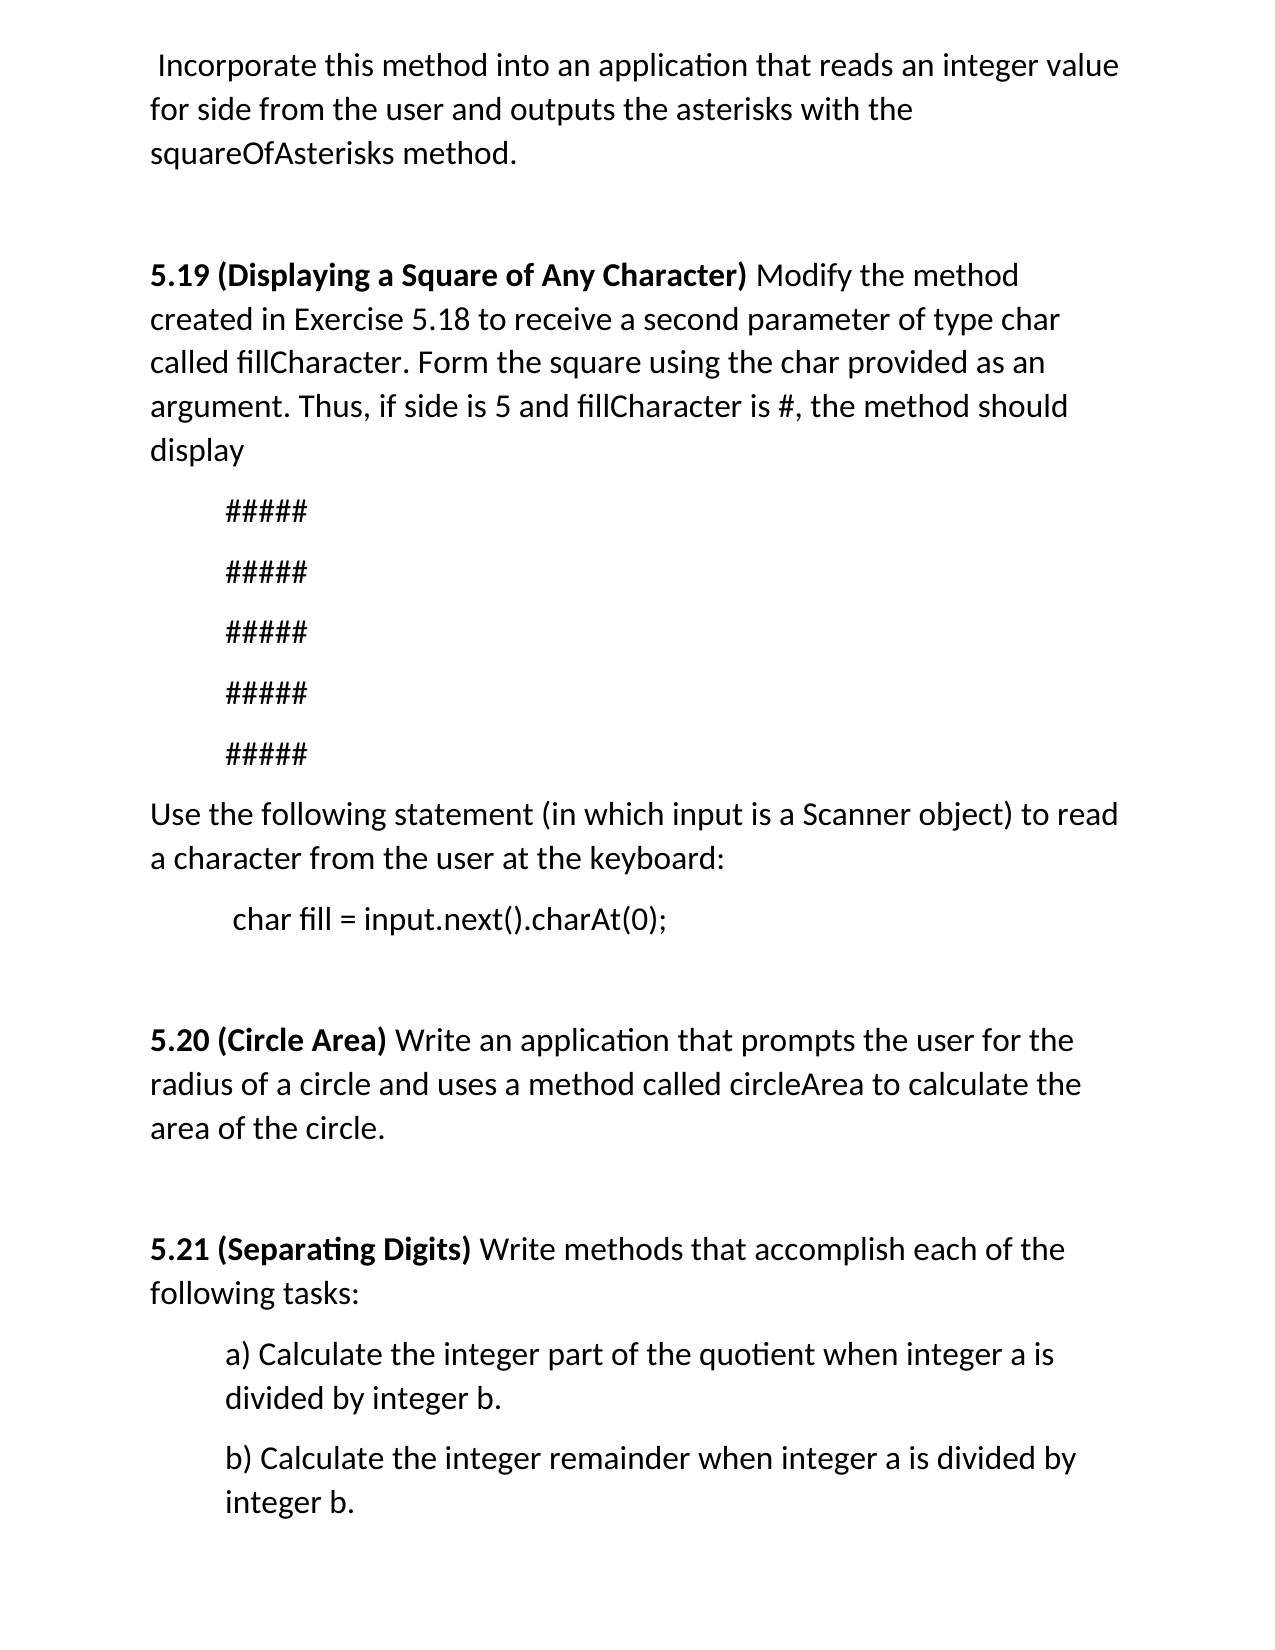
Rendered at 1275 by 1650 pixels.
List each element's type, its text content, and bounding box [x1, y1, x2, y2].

text ##### [225, 551, 1125, 591]
text 5.20 (Circle Area) Write an application that prompts the user for the radius of a circle and uses a method called circleArea to calculate the area of the circle. [150, 1019, 1125, 1148]
text ##### [225, 672, 1125, 713]
text 5.21 (Separating Digits) Write methods that accomplish each of the following tasks: [150, 1228, 1125, 1313]
text b) Calculate the integer remainder when integer a is divided by integer b. [225, 1437, 1125, 1522]
text Incorporate this method into an application that reads an integer value for side from the user and outputs the asterisks with the squareOfAsterisks method. [150, 44, 1125, 173]
text ##### [225, 732, 1125, 773]
text 5.19 (Displaying a Square of Any Character) Modify the method created in Exercise 5.18 to receive a second parameter of type char called fillCharacter. Form the square using the char provided as an argument. Thus, if side is 5 and fillCharacter is #, the method should display [150, 253, 1125, 470]
text ##### [225, 611, 1125, 652]
text char fill = input.next().charAt(0); [150, 898, 1125, 938]
text a) Calculate the integer part of the quotient when integer a is divided by integer b. [225, 1333, 1125, 1417]
text ##### [225, 490, 1125, 531]
text Use the following statement (in which input is a Scanner object) to read a character from the user at the keyboard: [150, 793, 1125, 878]
